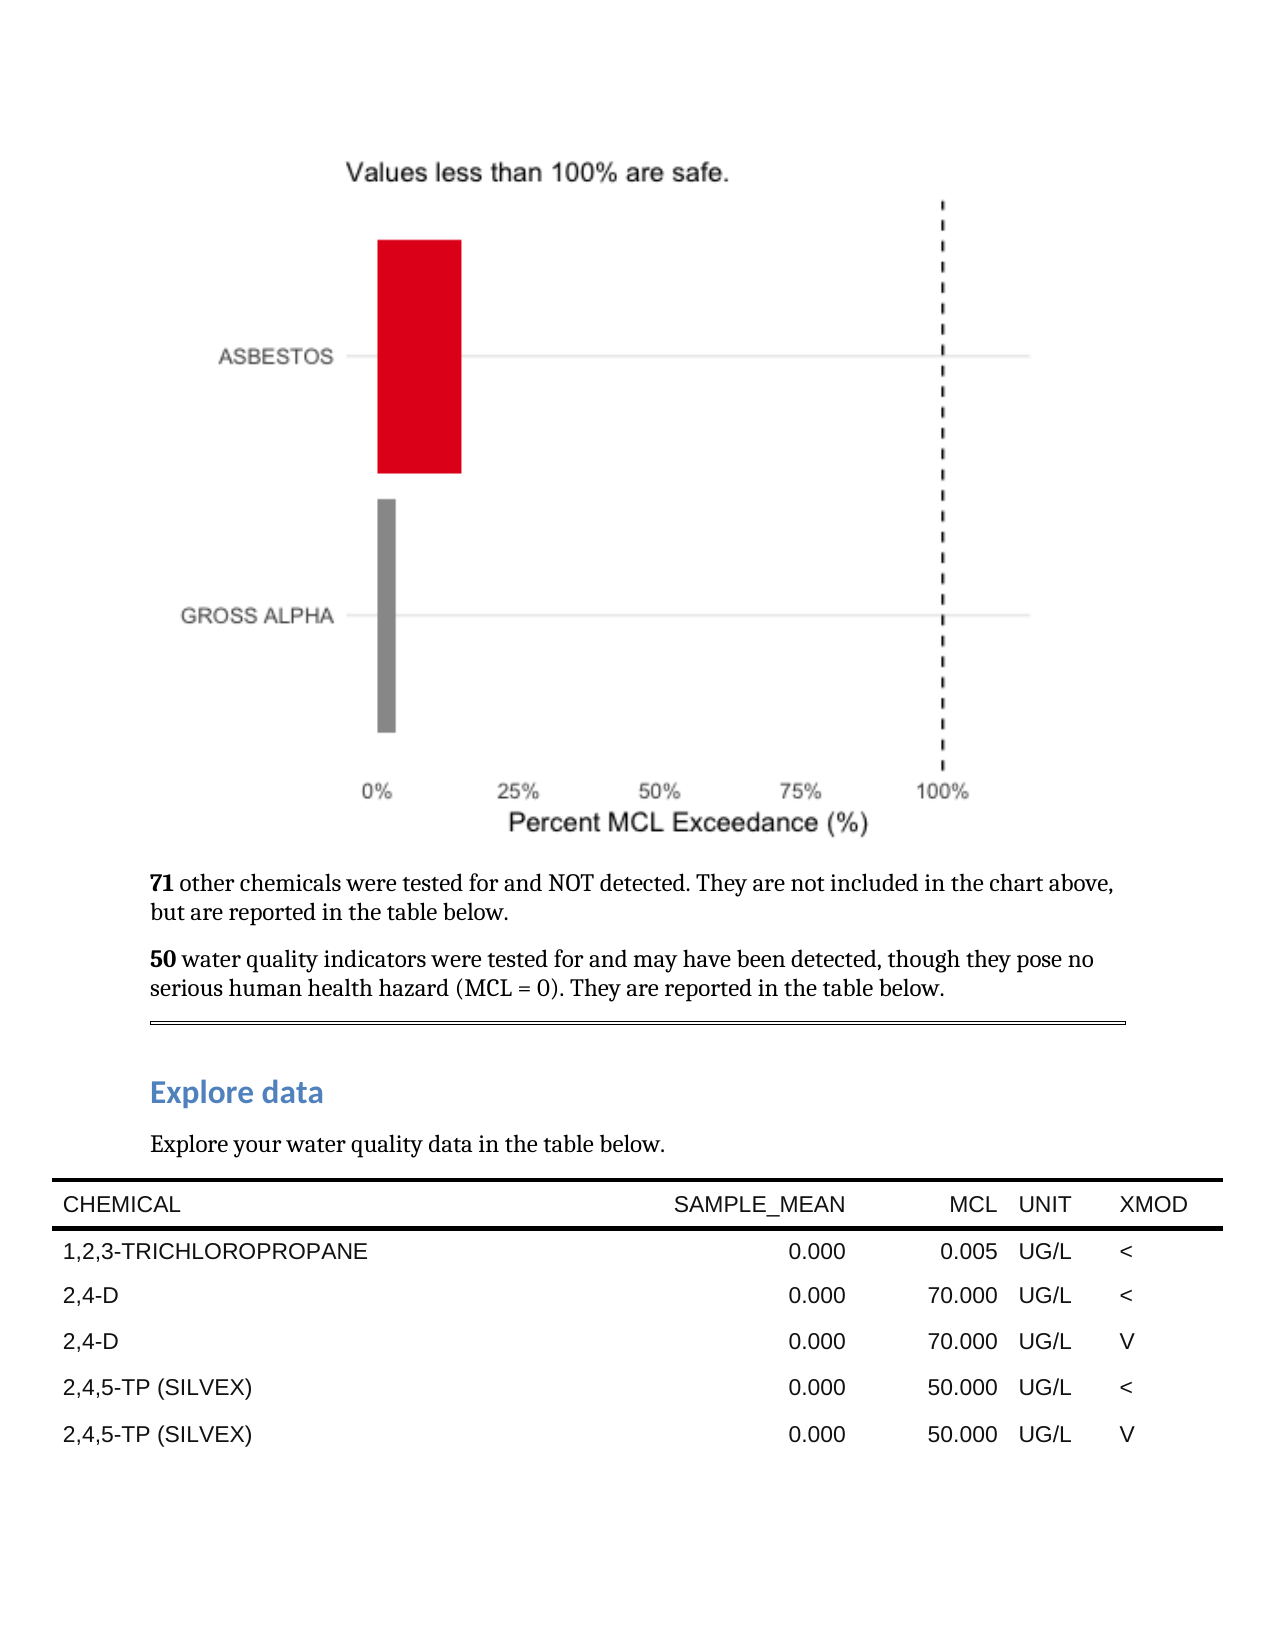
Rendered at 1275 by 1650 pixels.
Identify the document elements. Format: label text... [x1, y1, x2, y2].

table_cell 0.000 [644, 1364, 856, 1410]
table_cell < [1109, 1364, 1223, 1410]
table_header UNIT [1008, 1182, 1109, 1226]
table_cell < [1109, 1272, 1223, 1318]
text 71 other chemicals were tested for and NOT detected. They are not included in the chart above, but are reported in the table below. [150, 869, 1125, 926]
table_cell 0.000 [644, 1272, 856, 1318]
table_cell V [1109, 1318, 1223, 1364]
text Explore your water quality data in the table below. [150, 1130, 1125, 1159]
table_cell 70.000 [856, 1318, 1008, 1364]
table_cell UG/L [1008, 1364, 1109, 1410]
text 50 water quality indicators were tested for and may have been detected, though they pose no serious human health hazard (MCL = 0). They are reported in the table below. [150, 945, 1125, 1002]
table_cell 1,2,3-TRICHLOROPROPANE [52, 1231, 643, 1272]
table_cell 0.000 [644, 1410, 856, 1457]
table_header CHEMICAL [52, 1182, 643, 1226]
table_cell 2,4-D [52, 1318, 643, 1364]
table_cell 0.005 [856, 1231, 1008, 1272]
table_header MCL [856, 1182, 1008, 1226]
table_cell 2,4,5-TP (SILVEX) [52, 1410, 643, 1457]
table_header XMOD [1109, 1182, 1223, 1226]
picture [168, 150, 1044, 850]
table_cell UG/L [1008, 1410, 1109, 1457]
table_cell UG/L [1008, 1272, 1109, 1318]
subtitle Explore data [150, 1071, 1125, 1112]
table_cell UG/L [1008, 1231, 1109, 1272]
table_cell 2,4,5-TP (SILVEX) [52, 1364, 643, 1410]
table_cell 2,4-D [52, 1272, 643, 1318]
table_cell < [1109, 1231, 1223, 1272]
table_cell UG/L [1008, 1318, 1109, 1364]
table_cell V [1109, 1410, 1223, 1457]
table_header SAMPLE_MEAN [644, 1182, 856, 1226]
table_cell 70.000 [856, 1272, 1008, 1318]
table_cell 0.000 [644, 1318, 856, 1364]
table_cell 0.000 [644, 1231, 856, 1272]
table_cell 50.000 [856, 1364, 1008, 1410]
table_cell 50.000 [856, 1410, 1008, 1457]
